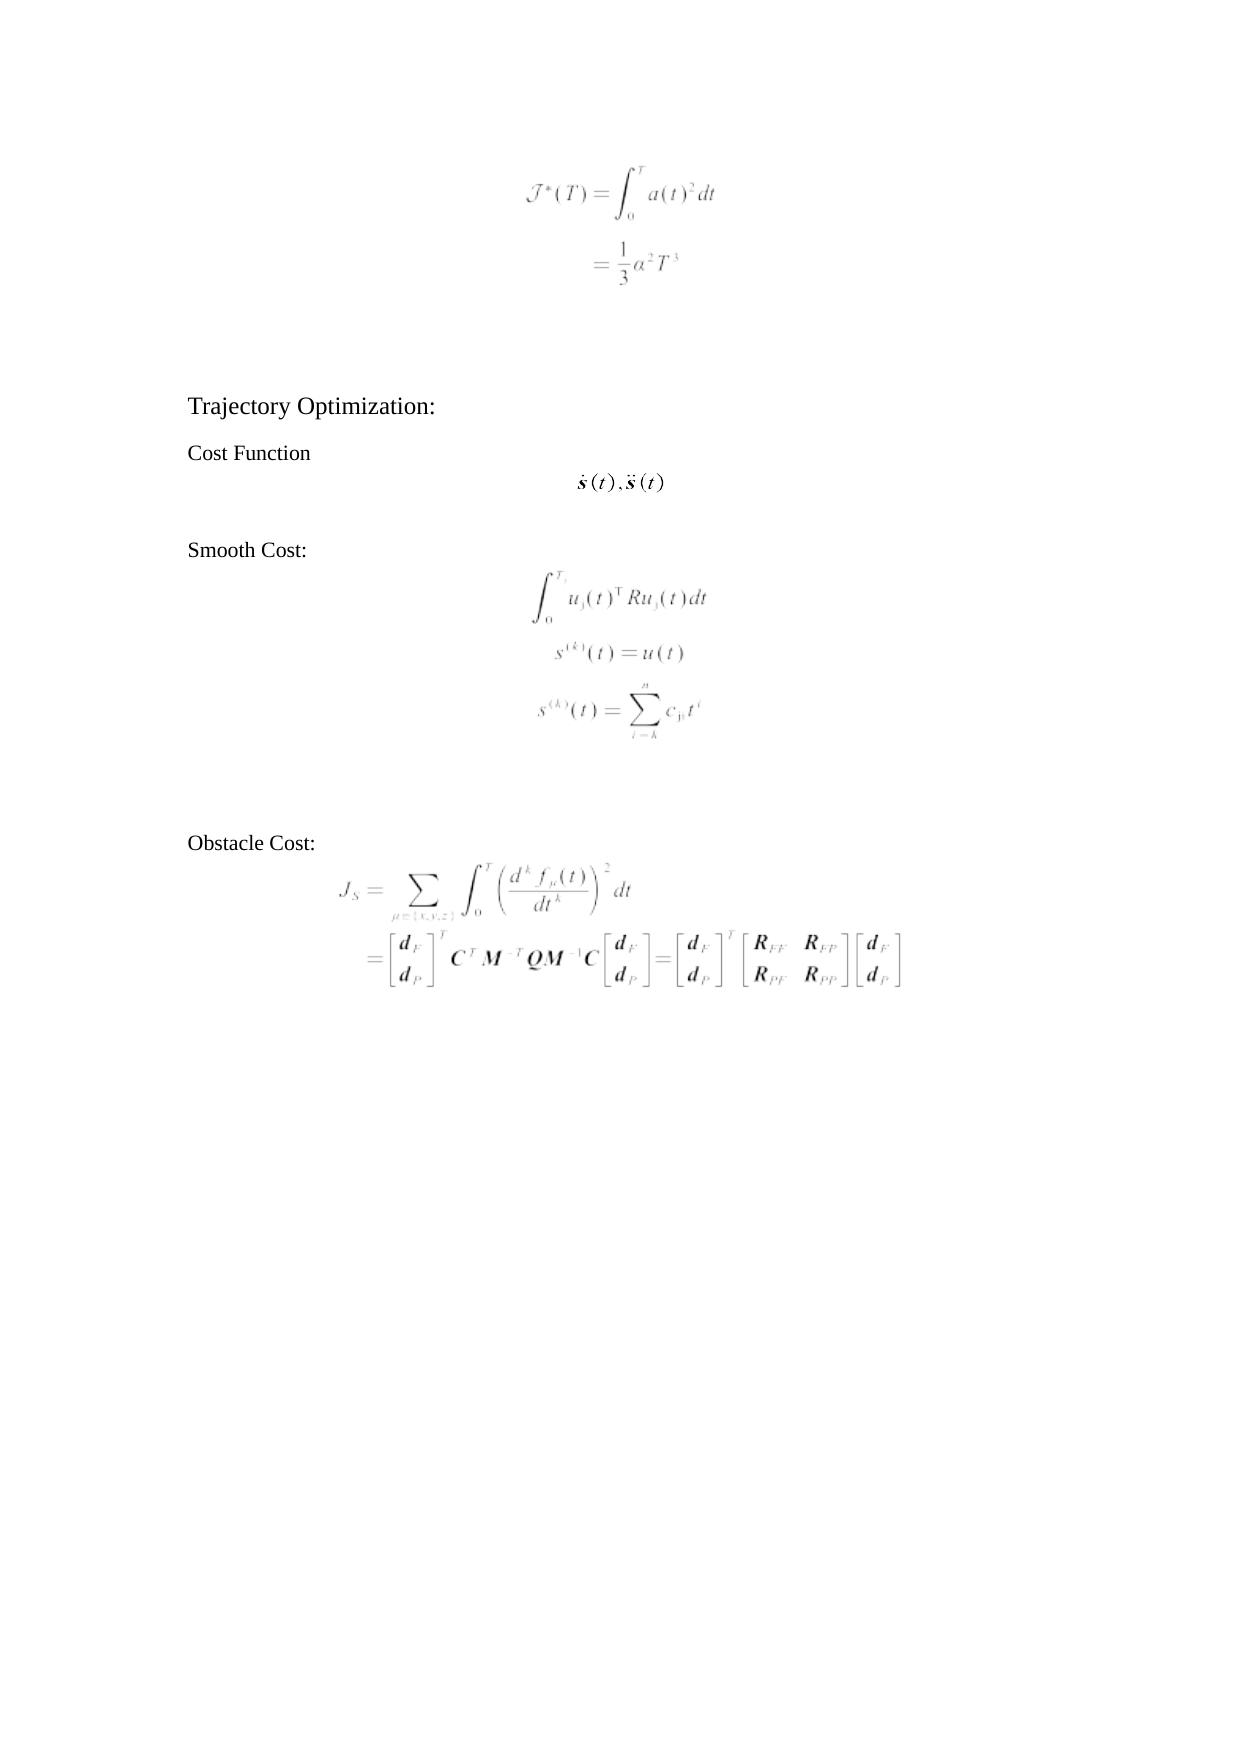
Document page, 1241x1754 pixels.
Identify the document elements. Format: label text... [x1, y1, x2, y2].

text Cost Function [187, 436, 1053, 469]
text Trajectory Optimization: [187, 389, 1053, 422]
text Obstacle Cost: [187, 826, 1053, 859]
text Smooth Cost: [187, 534, 1053, 566]
